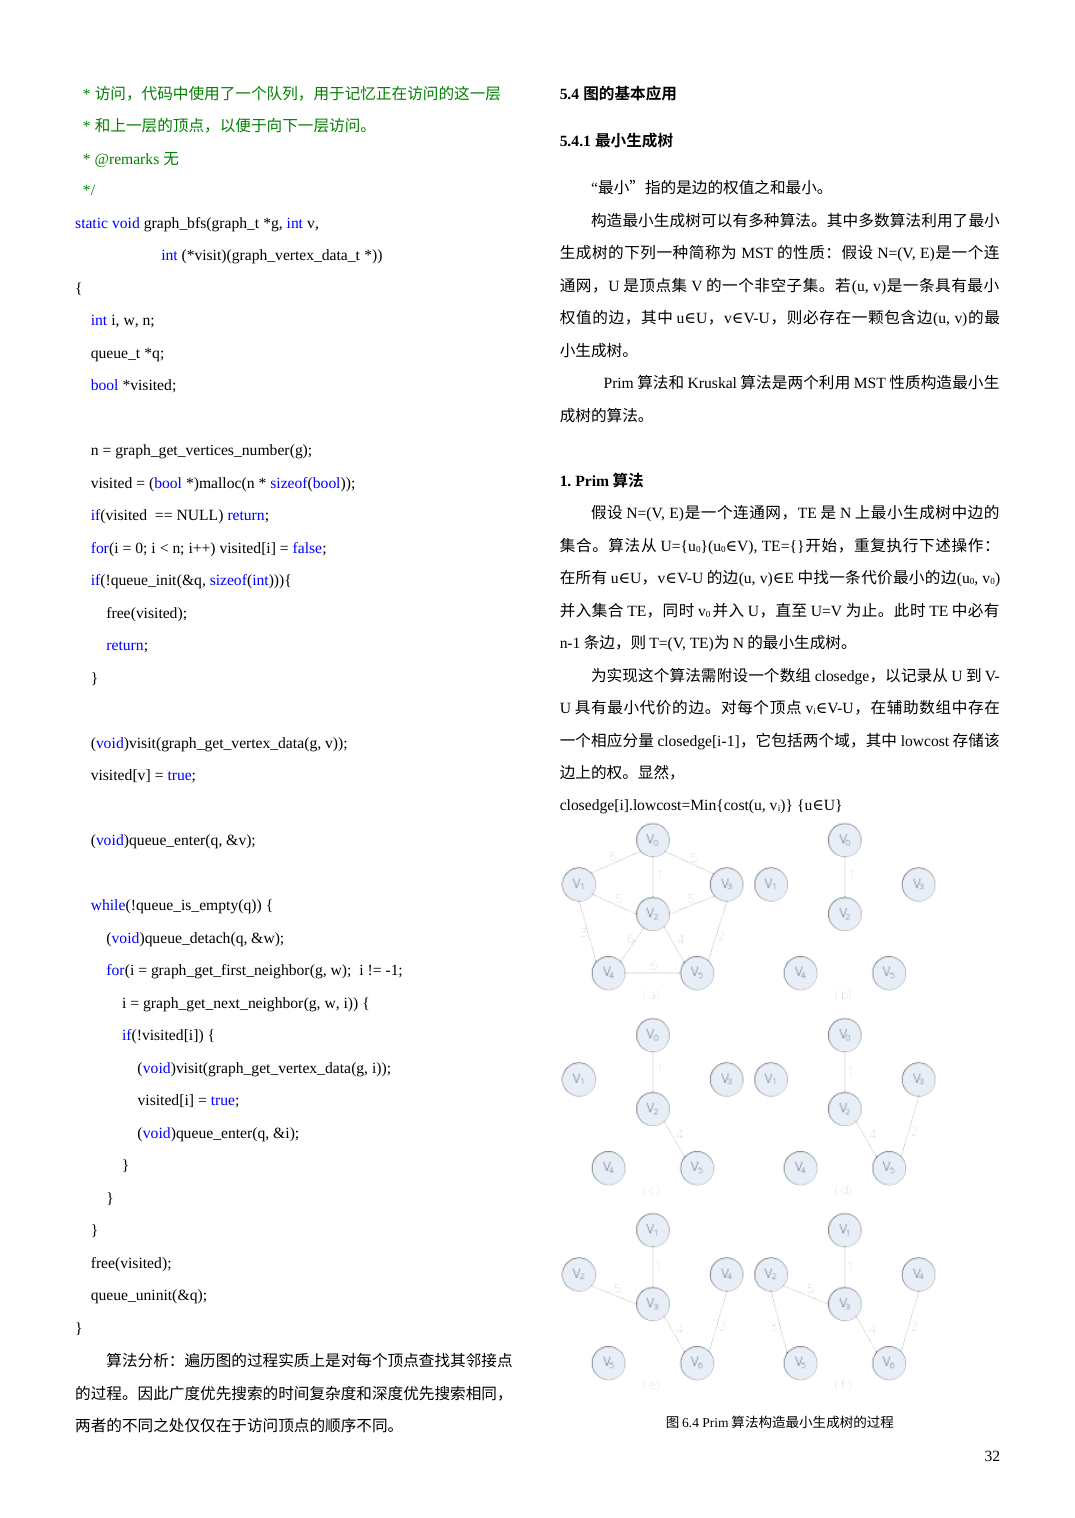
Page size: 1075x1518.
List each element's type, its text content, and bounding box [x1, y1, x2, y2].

text if(!queue_init(&q, sizeof(int))){ [75, 564, 515, 596]
text (void)queue_enter(q, &i); [75, 1116, 515, 1149]
text visited[v] = true; [75, 759, 515, 791]
text 1. Prim算法 [559, 463, 1000, 496]
text 构造最小生成树可以有多种算法。其中多数算法利用了最小生成树的下列一种简称为MST的性质：假设N=(V, E)是一个连通网，U是顶点集V的一个非空子集。若(u, v)是一条具有最小权值的边，其中u∈U，v∈V-U，则必存在一颗包含边(u, v)的最小生成树。 [559, 203, 1000, 366]
text queue_uninit(&q); [75, 1279, 515, 1311]
text if(!visited[i]) { [75, 1019, 515, 1051]
text closedge[i].lowcost=Min{cost(u, vi)} {u∈U} [559, 788, 1000, 821]
text “最小”指的是边的权值之和最小。 [559, 171, 1000, 203]
text } [75, 1181, 515, 1214]
text 算法分析：遍历图的过程实质上是对每个顶点查找其邻接点的过程。因此广度优先搜索的时间复杂度和深度优先搜索相同，两者的不同之处仅仅在于访问顶点的顺序不同。 [75, 1344, 515, 1441]
text for(i = 0; i < n; i++) visited[i] = false; [75, 531, 515, 564]
text (void)visit(graph_get_vertex_data(g, i)); [75, 1051, 515, 1084]
text free(visited); [75, 596, 515, 629]
subtitle 5.4 图的基本应用 [559, 76, 1000, 109]
text } [75, 1149, 515, 1181]
subtitle 5.4.1 最小生成树 [559, 123, 1000, 156]
text 图6.4 Prim算法构造最小生成树的过程 [559, 1406, 1000, 1438]
text int i, w, n; [75, 304, 515, 336]
text (void)visit(graph_get_vertex_data(g, v)); [75, 726, 515, 759]
text for(i = graph_get_first_neighbor(g, w); i != -1; [75, 954, 515, 986]
text * 访问，代码中使用了一个队列，用于记忆正在访问的这一层 [75, 76, 515, 109]
text (void)queue_enter(q, &v); [75, 824, 515, 856]
text visited[i] = true; [75, 1084, 515, 1116]
text Prim算法和Kruskal算法是两个利用MST性质构造最小生成树的算法。 [559, 366, 1000, 431]
text free(visited); [75, 1246, 515, 1279]
text while(!queue_is_empty(q)) { [75, 889, 515, 921]
text n = graph_get_vertices_number(g); [75, 434, 515, 466]
text { [75, 271, 515, 304]
text } [75, 661, 515, 694]
text visited = (bool *)malloc(n * sizeof(bool)); [75, 466, 515, 499]
text if(visited == NULL) return; [75, 499, 515, 531]
text return; [75, 629, 515, 661]
text bool *visited; [75, 369, 515, 401]
text * 和上一层的顶点，以便于向下一层访问。 [75, 109, 515, 141]
text */ [75, 174, 515, 206]
text } [75, 1311, 515, 1344]
text 假设N=(V, E)是一个连通网，TE是N上最小生成树中边的集合。算法从U={u0}(u0∈V), TE={}开始，重复执行下述操作：在所有u∈U，v∈V-U的边(u, v)∈E中找一条代价最小的边(u0, v0)并入集合TE，同时v0并入U，直至U=V为止。此时TE中必有n-1条边，则T=(V, TE)为N的最小生成树。 [559, 496, 1000, 658]
text (void)queue_detach(q, &w); [75, 921, 515, 954]
text 为实现这个算法需附设一个数组closedge，以记录从U到V-U具有最小代价的边。对每个顶点vi∈V-U，在辅助数组中存在一个相应分量closedge[i-1]，它包括两个域，其中lowcost存储该边上的权。显然， [559, 658, 1000, 788]
text } [75, 1214, 515, 1246]
text i = graph_get_next_neighbor(g, w, i)) { [75, 986, 515, 1019]
text int (*visit)(graph_vertex_data_t *)) [75, 239, 515, 271]
text static void graph_bfs(graph_t *g, int v, [75, 206, 515, 239]
text queue_t *q; [75, 336, 515, 369]
text * @remarks 无 [75, 141, 515, 174]
